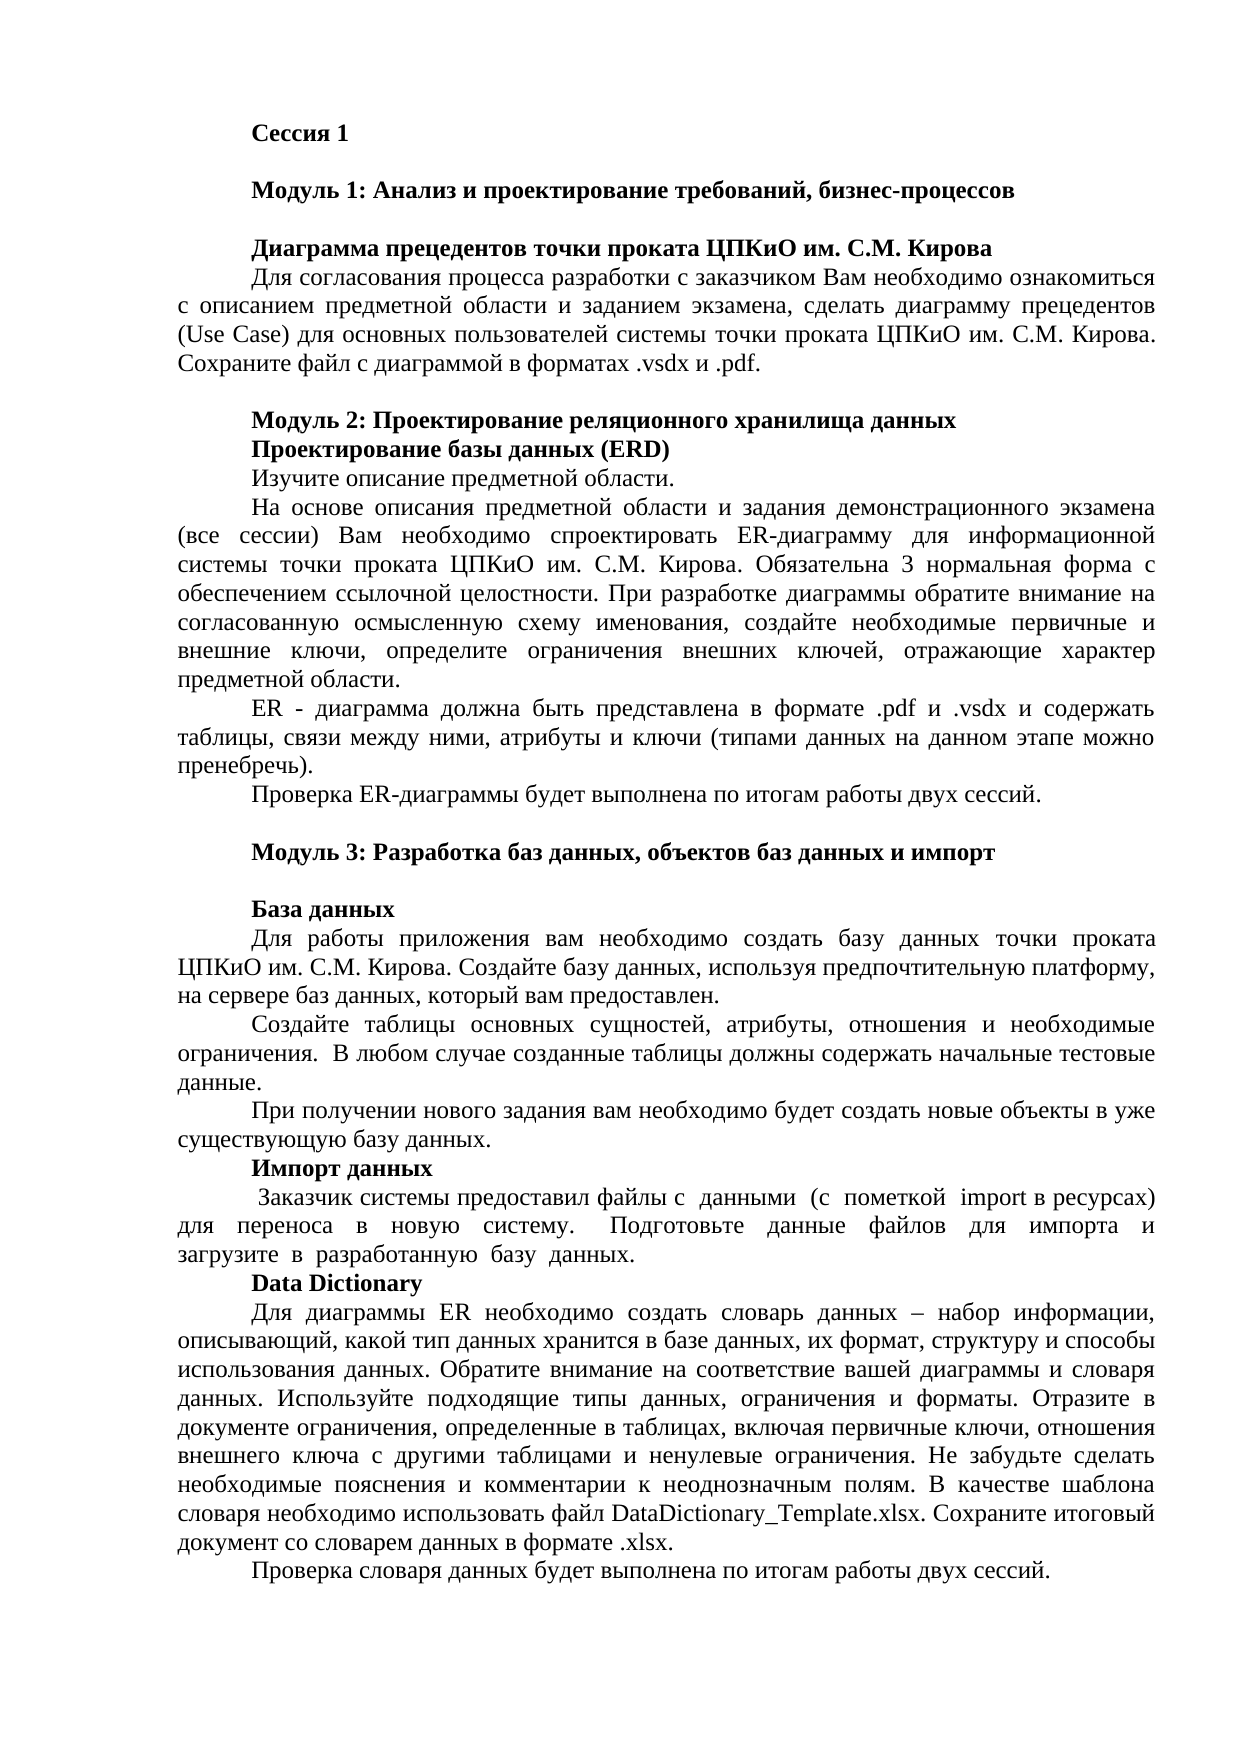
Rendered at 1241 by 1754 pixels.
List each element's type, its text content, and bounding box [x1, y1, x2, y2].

text Импорт данных [177, 1153, 1156, 1182]
text Проверка словаря данных будет выполнена по итогам работы двух сессий. [177, 1556, 1156, 1584]
text Для диаграммы ER необходимо создать словарь данных – набор информации, описывающий, какой тип данных хранится в базе данных, их формат, структуру и способы использования данных. Обратите внимание на соответствие вашей диаграммы и словаря данных. Используйте подходящие типы данных, ограничения и форматы. Отразите в документе ограничения, определенные в таблицах, включая первичные ключи, отношения внешнего ключа с другими таблицами и ненулевые ограничения. Не забудьте сделать необходимые пояснения и комментарии к неоднозначным полям. В качестве шаблона словаря необходимо использовать файл DataDictionary_Template.xlsx. Сохраните итоговый документ со словарем данных в формате .xlsx. [177, 1297, 1156, 1556]
text Диаграмма прецедентов точки проката ЦПКиО им. С.М. Кирова [177, 233, 1156, 262]
text На основе описания предметной области и задания демонстрационного экзамена (все сессии) Вам необходимо спроектировать ER-диаграмму для информационной системы точки проката ЦПКиО им. С.М. Кирова. Обязательна 3 нормальная форма с обеспечением ссылочной целостности. При разработке диаграммы обратите внимание на согласованную осмысленную схему именования, создайте необходимые первичные и внешние ключи, определите ограничения внешних ключей, отражающие характер предметной области. [177, 492, 1156, 693]
text Data Dictionary [177, 1268, 1156, 1297]
text Заказчик системы предоставил файлы с данными (с пометкой import в ресурсах) для переноса в новую систему. Подготовьте данные файлов для импорта и загрузите в разработанную базу данных. [177, 1182, 1156, 1268]
text Модуль 1: Анализ и проектирование требований, бизнес-процессов [177, 176, 1156, 204]
text Создайте таблицы основных сущностей, атрибуты, отношения и необходимые ограничения. В любом случае созданные таблицы должны содержать начальные тестовые данные. [177, 1009, 1156, 1096]
text При получении нового задания вам необходимо будет создать новые объекты в уже существующую базу данных. [177, 1096, 1156, 1153]
text Проектирование базы данных (ERD) [177, 434, 1156, 463]
text Сессия 1 [251, 118, 1156, 147]
text База данных [177, 894, 1156, 923]
text Модуль 3: Разработка баз данных, объектов баз данных и импорт [177, 837, 1152, 866]
text Для согласования процесса разработки с заказчиком Вам необходимо ознакомиться с описанием предметной области и заданием экзамена, сделать диаграмму прецедентов (Use Case) для основных пользователей системы точки проката ЦПКиО им. С.М. Кирова. Сохраните файл с диаграммой в форматах .vsdx и .pdf. [177, 262, 1156, 377]
text Модуль 2: Проектирование реляционного хранилища данных [177, 406, 1152, 434]
text ER - диаграмма должна быть представлена в формате .pdf и .vsdx и содержать таблицы, связи между ними, атрибуты и ключи (типами данных на данном этапе можно пренебречь). [177, 693, 1156, 779]
text Проверка ER-диаграммы будет выполнена по итогам работы двух сессий. [177, 779, 1156, 808]
text Изучите описание предметной области. [177, 463, 1156, 492]
text Для работы приложения вам необходимо создать базу данных точки проката ЦПКиО им. С.М. Кирова. Создайте базу данных, используя предпочтительную платформу, на сервере баз данных, который вам предоставлен. [177, 923, 1156, 1009]
